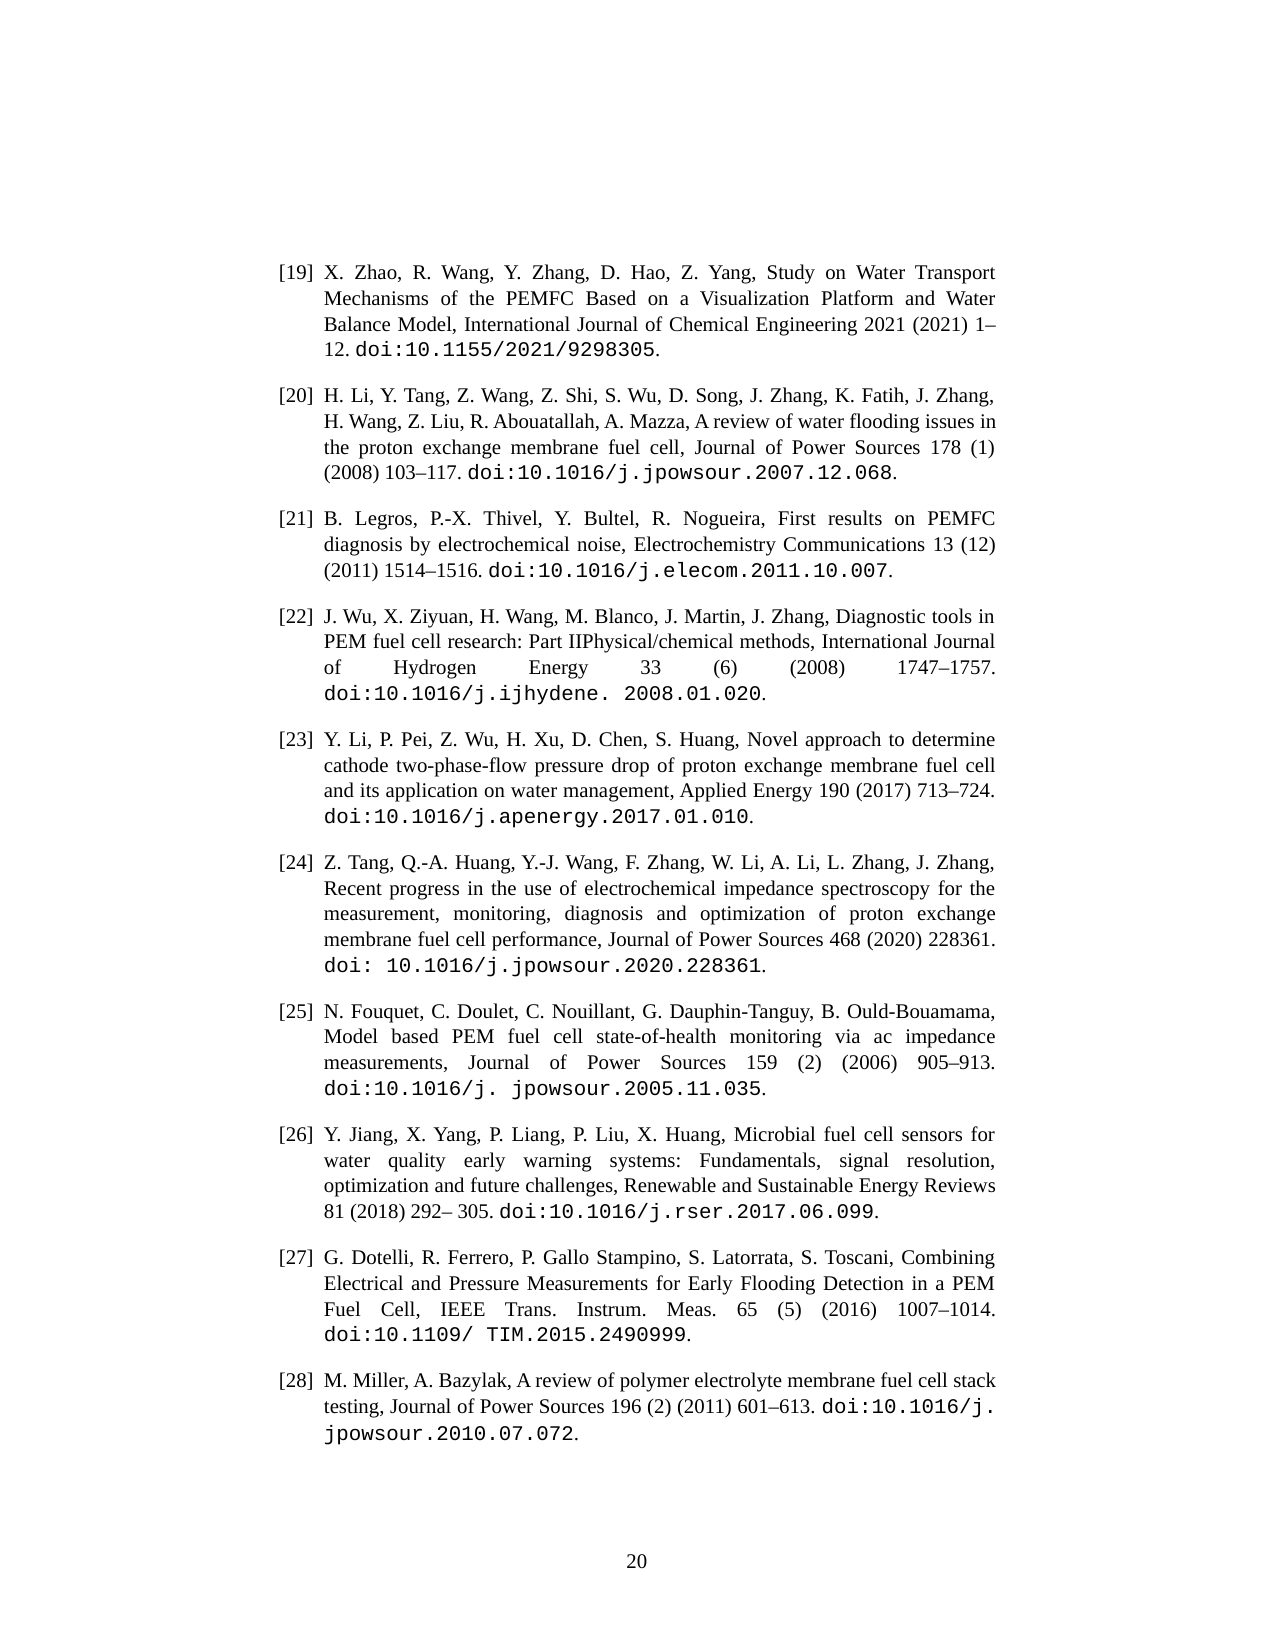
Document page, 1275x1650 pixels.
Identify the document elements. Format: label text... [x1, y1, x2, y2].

list J. Wu, X. Ziyuan, H. Wang, M. Blanco, J. Martin, J. Zhang, Diagnostic tools in PEM fuel cell research: Part IIPhysical/chemical methods, International Journal of Hydrogen Energy 33 (6) (2008) 1747–1757. doi:10.1016/j.ijhydene. 2008.01.020. [279, 604, 996, 707]
list N. Fouquet, C. Doulet, C. Nouillant, G. Dauphin-Tanguy, B. Ould-Bouamama, Model based PEM fuel cell state-of-health monitoring via ac impedance measurements, Journal of Power Sources 159 (2) (2006) 905–913. doi:10.1016/j. jpowsour.2005.11.035. [279, 999, 996, 1102]
list Z. Tang, Q.-A. Huang, Y.-J. Wang, F. Zhang, W. Li, A. Li, L. Zhang, J. Zhang, Recent progress in the use of electrochemical impedance spectroscopy for the measurement, monitoring, diagnosis and optimization of proton exchange membrane fuel cell performance, Journal of Power Sources 468 (2020) 228361. doi: 10.1016/j.jpowsour.2020.228361. [279, 850, 996, 978]
list Y. Jiang, X. Yang, P. Liang, P. Liu, X. Huang, Microbial fuel cell sensors for water quality early warning systems: Fundamentals, signal resolution, optimization and future challenges, Renewable and Sustainable Energy Reviews 81 (2018) 292– 305. doi:10.1016/j.rser.2017.06.099. [279, 1122, 996, 1225]
list Y. Li, P. Pei, Z. Wu, H. Xu, D. Chen, S. Huang, Novel approach to determine cathode two-phase-flow pressure drop of proton exchange membrane fuel cell and its application on water management, Applied Energy 190 (2017) 713–724. doi:10.1016/j.apenergy.2017.01.010. [279, 727, 996, 830]
list X. Zhao, R. Wang, Y. Zhang, D. Hao, Z. Yang, Study on Water Transport Mechanisms of the PEMFC Based on a Visualization Platform and Water Balance Model, International Journal of Chemical Engineering 2021 (2021) 1–12. doi:10.1155/2021/9298305. [279, 260, 996, 363]
list B. Legros, P.-X. Thivel, Y. Bultel, R. Nogueira, First results on PEMFC diagnosis by electrochemical noise, Electrochemistry Communications 13 (12) (2011) 1514–1516. doi:10.1016/j.elecom.2011.10.007. [279, 506, 996, 583]
list M. Miller, A. Bazylak, A review of polymer electrolyte membrane fuel cell stack testing, Journal of Power Sources 196 (2) (2011) 601–613. doi:10.1016/j. jpowsour.2010.07.072. [279, 1368, 996, 1447]
list G. Dotelli, R. Ferrero, P. Gallo Stampino, S. Latorrata, S. Toscani, Combining Electrical and Pressure Measurements for Early Flooding Detection in a PEM Fuel Cell, IEEE Trans. Instrum. Meas. 65 (5) (2016) 1007–1014. doi:10.1109/ TIM.2015.2490999. [279, 1245, 996, 1348]
list H. Li, Y. Tang, Z. Wang, Z. Shi, S. Wu, D. Song, J. Zhang, K. Fatih, J. Zhang, H. Wang, Z. Liu, R. Abouatallah, A. Mazza, A review of water flooding issues in the proton exchange membrane fuel cell, Journal of Power Sources 178 (1) (2008) 103–117. doi:10.1016/j.jpowsour.2007.12.068. [279, 383, 996, 486]
